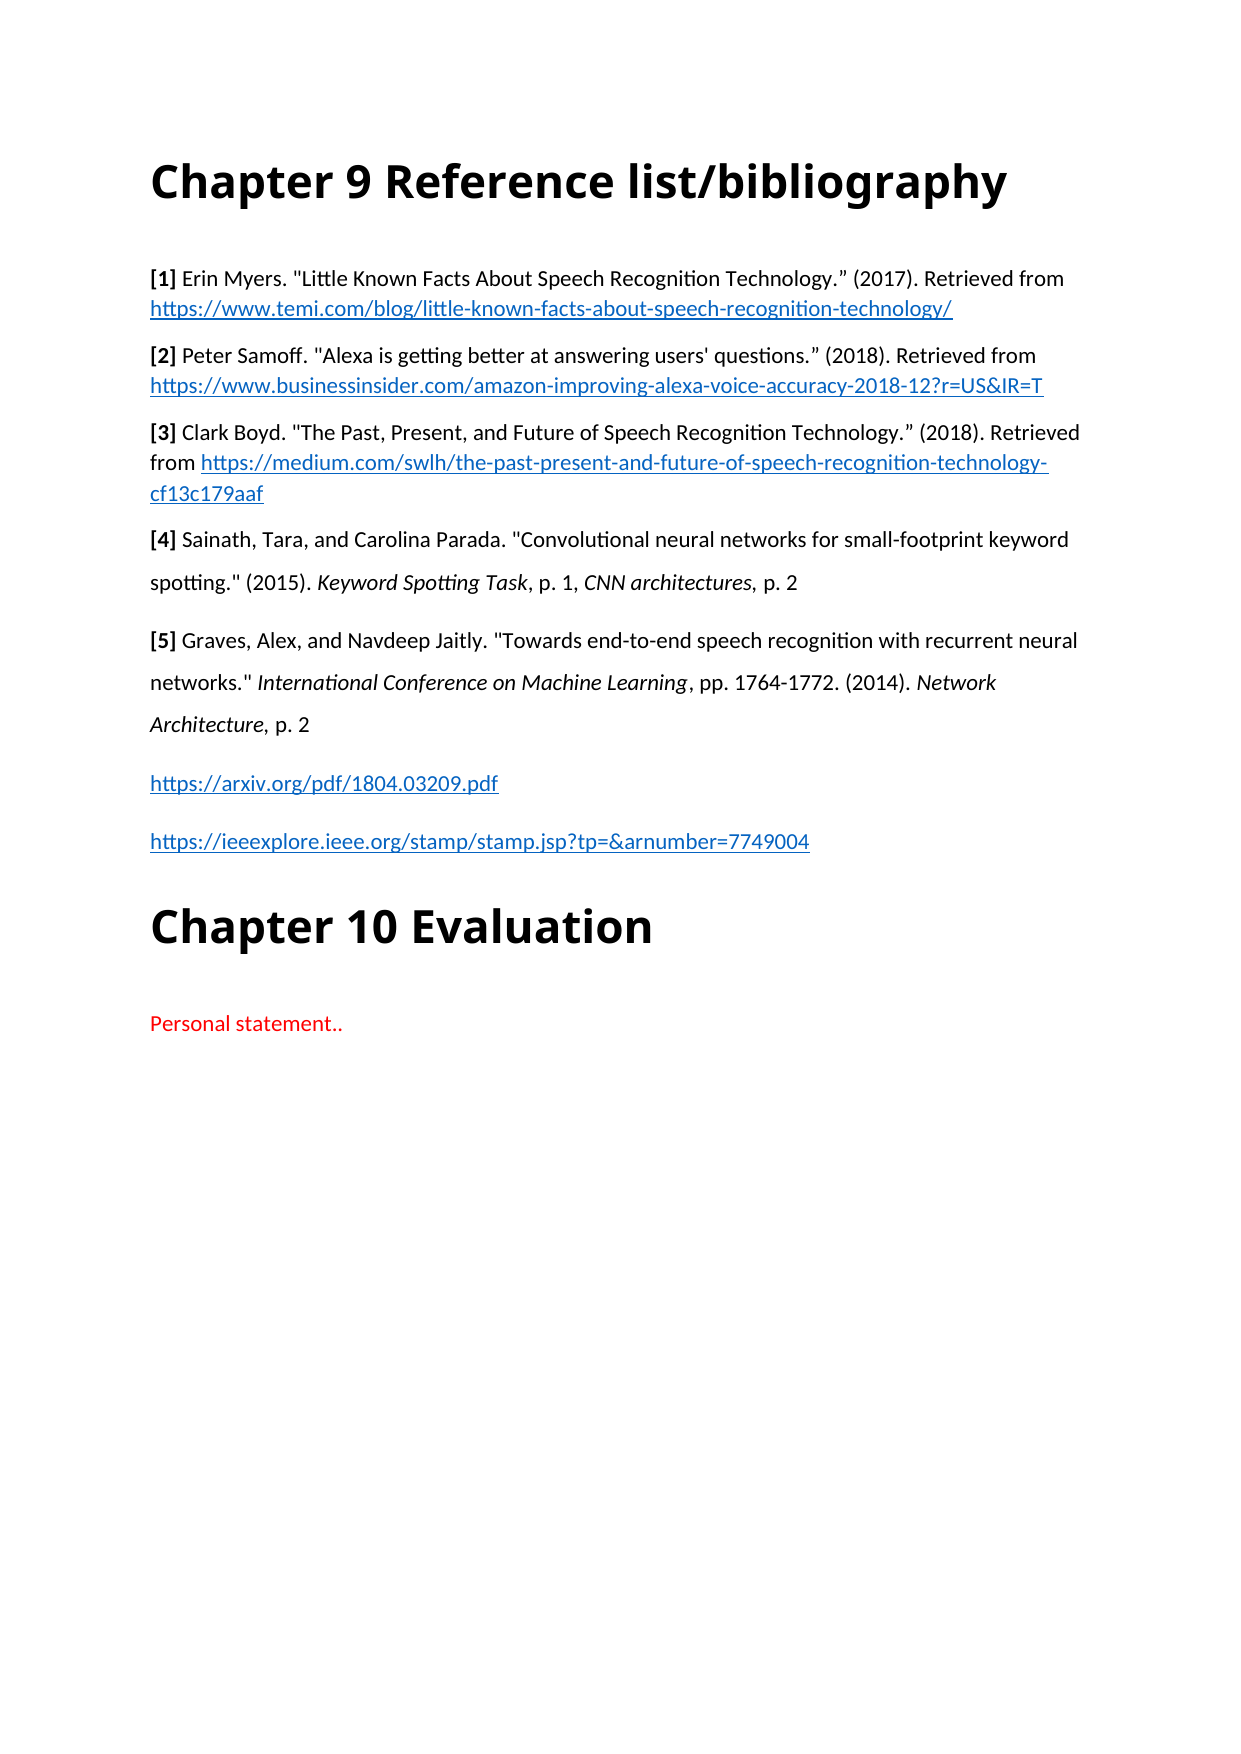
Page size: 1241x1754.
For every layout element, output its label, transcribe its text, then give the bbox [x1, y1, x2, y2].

text Personal statement.. [150, 264, 1090, 292]
subtitle Evaluation [150, 150, 1090, 212]
